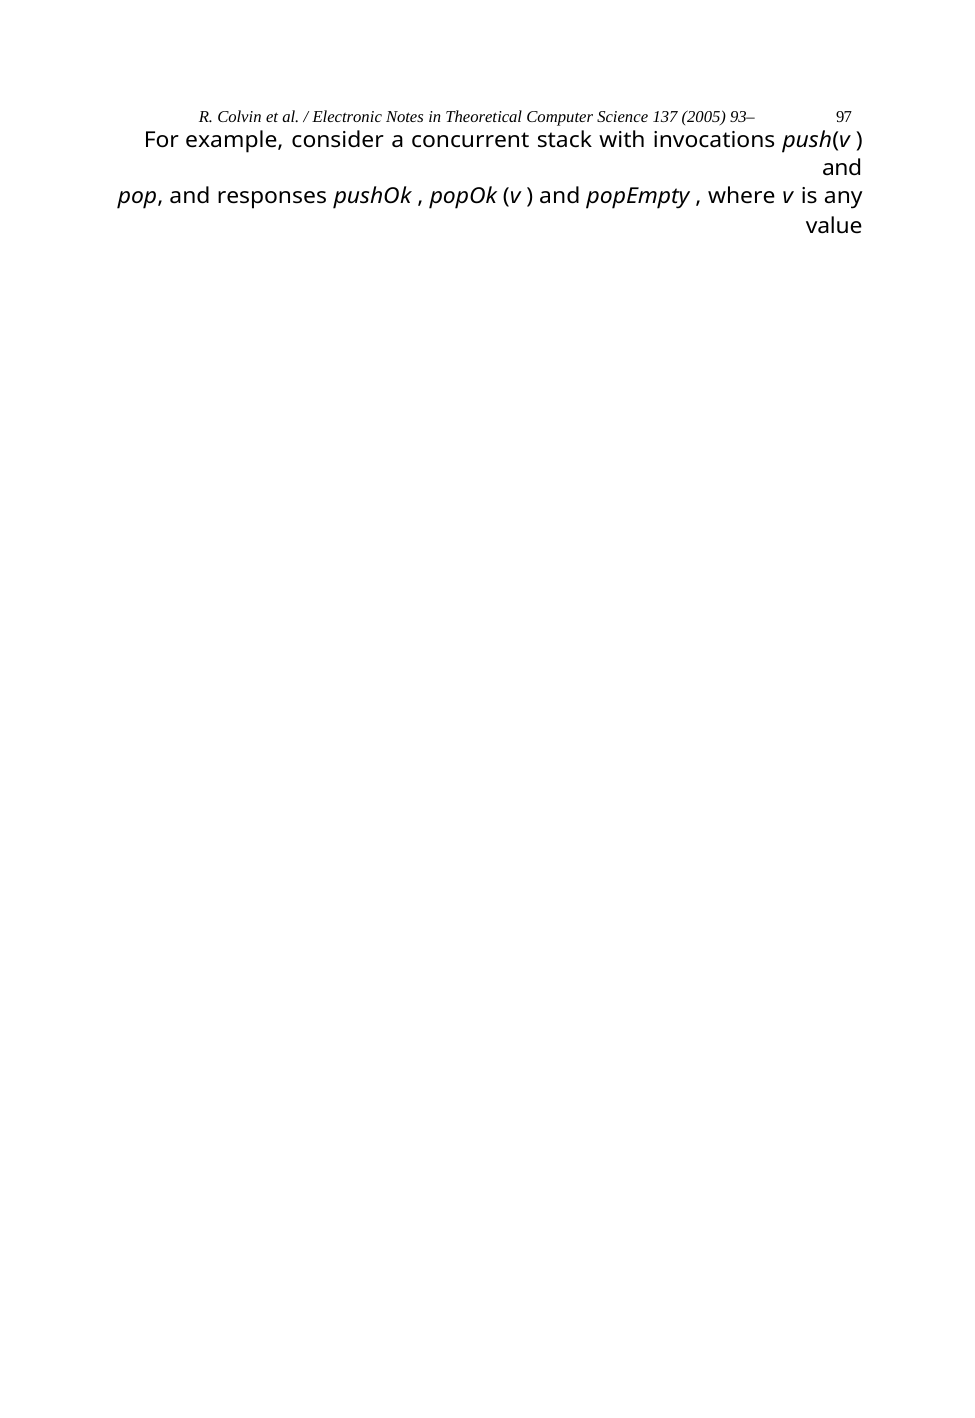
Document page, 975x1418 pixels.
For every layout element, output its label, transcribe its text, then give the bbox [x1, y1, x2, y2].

text For example, consider a concurrent stack with invocations push(v ) and [102, 125, 862, 181]
text pop, and responses pushOk , popOk (v ) and popEmpty , where v is any value [102, 181, 862, 239]
